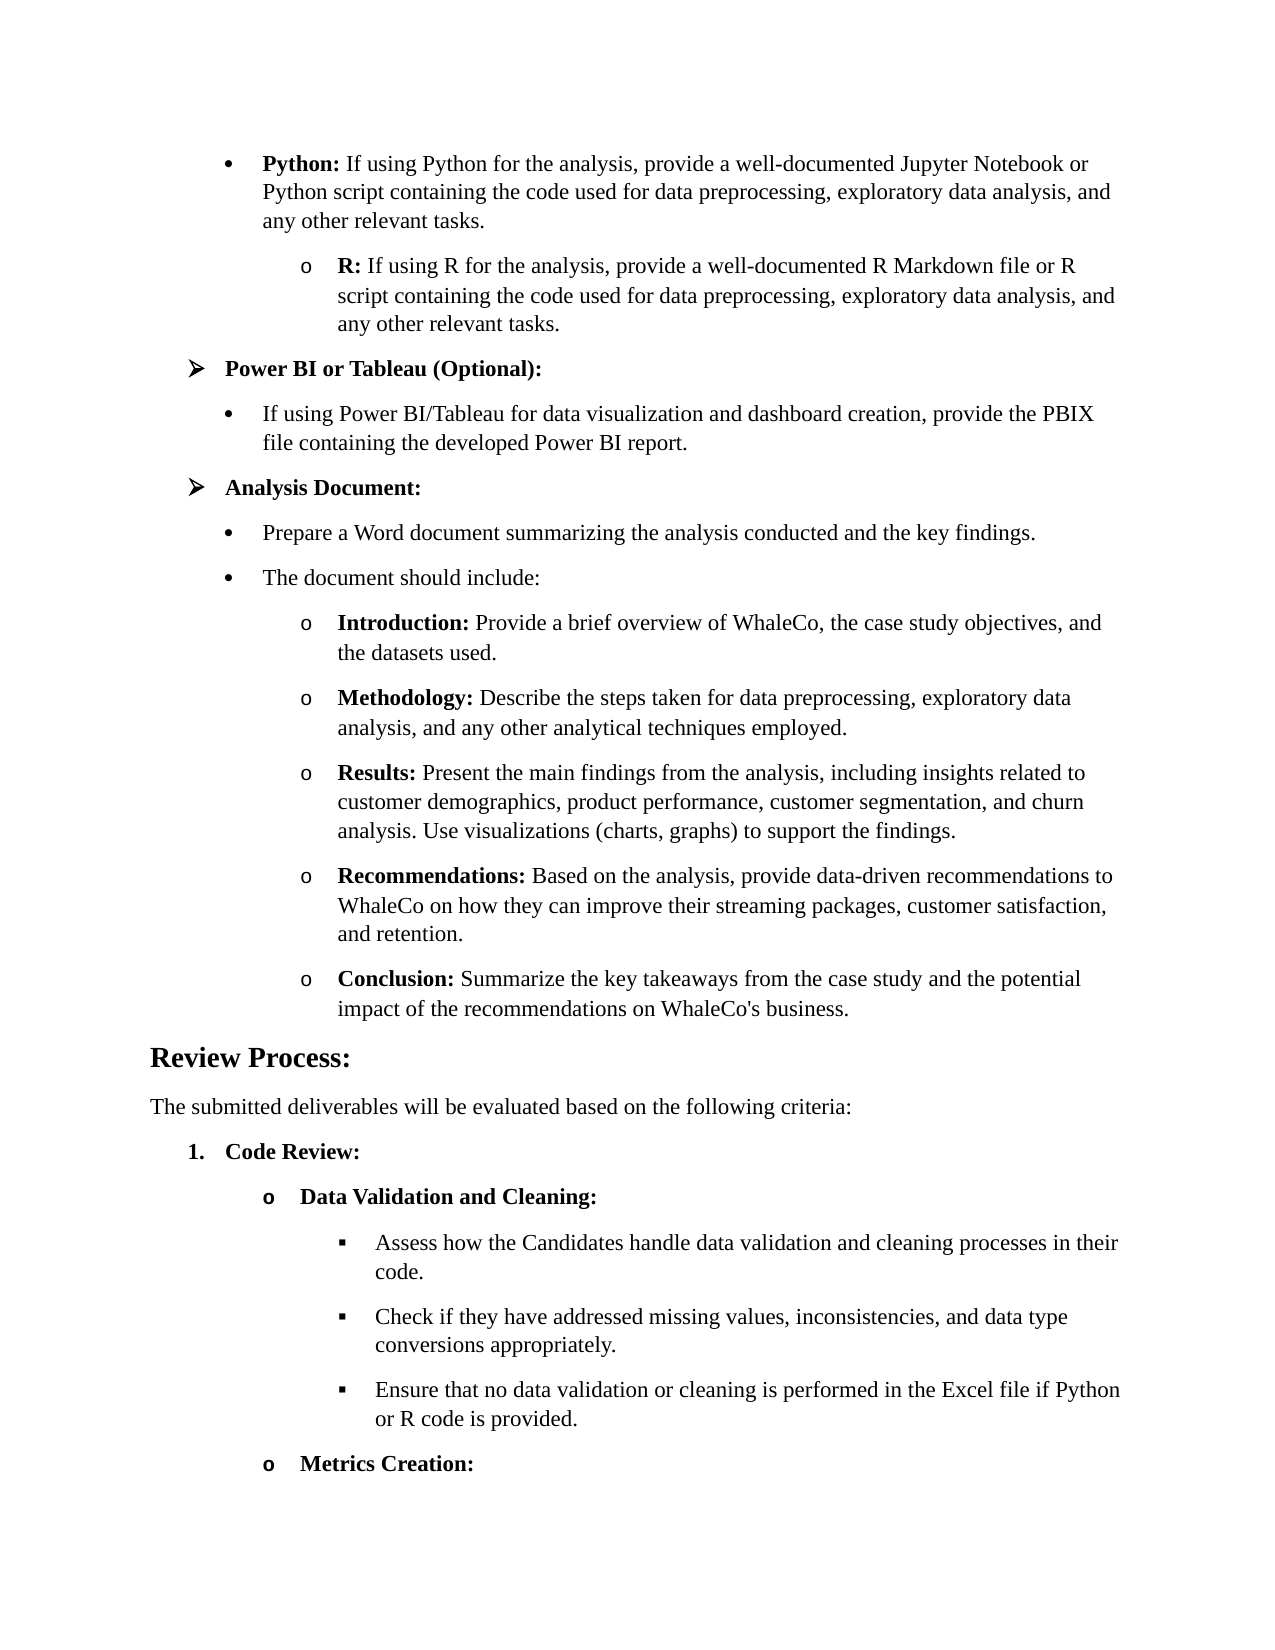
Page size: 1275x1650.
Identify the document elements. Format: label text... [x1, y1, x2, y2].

list Recommendations: Based on the analysis, provide data-driven recommendations to WhaleCo on how they can improve their streaming packages, customer satisfaction, and retention. [300, 862, 1125, 946]
list Data Validation and Cleaning: [262, 1183, 1125, 1211]
list Introduction: Provide a brief overview of WhaleCo, the case study objectives, and the datasets used. [300, 609, 1125, 665]
list Analysis Document: [187, 474, 1125, 500]
list Assess how the Candidates handle data validation and cleaning processes in their code. [337, 1229, 1125, 1284]
list If using Power BI/Tableau for data visualization and dashboard creation, provide the PBIX file containing the developed Power BI report. [225, 400, 1125, 455]
list Code Review: [187, 1138, 1125, 1164]
list Python: If using Python for the analysis, provide a well-documented Jupyter Notebook or Python script containing the code used for data preprocessing, exploratory data analysis, and any other relevant tasks. [225, 150, 1125, 233]
list Prepare a Word document summarizing the analysis conducted and the key findings. [225, 519, 1125, 545]
list R: If using R for the analysis, provide a well-documented R Markdown file or R script containing the code used for data preprocessing, exploratory data analysis, and any other relevant tasks. [300, 252, 1125, 336]
list Ensure that no data validation or cleaning is performed in the Excel file if Python or R code is provided. [337, 1377, 1125, 1431]
text The submitted deliverables will be evaluated based on the following criteria: [150, 1093, 1125, 1119]
list Methodology: Describe the steps taken for data preprocessing, exploratory data analysis, and any other analytical techniques employed. [300, 684, 1125, 740]
list Results: Present the main findings from the analysis, including insights related to customer demographics, product performance, customer segmentation, and churn analysis. Use visualizations (charts, graphs) to support the findings. [300, 759, 1125, 843]
list Check if they have addressed missing values, inconsistencies, and data type conversions appropriately. [337, 1303, 1125, 1358]
list Metrics Creation: [262, 1450, 1125, 1478]
list Power BI or Tableau (Optional): [187, 355, 1125, 382]
list The document should include: [225, 564, 1125, 590]
list Conclusion: Summarize the key takeaways from the case study and the potential impact of the recommendations on WhaleCo's business. [300, 965, 1125, 1021]
text Review Process: [150, 1040, 1125, 1073]
